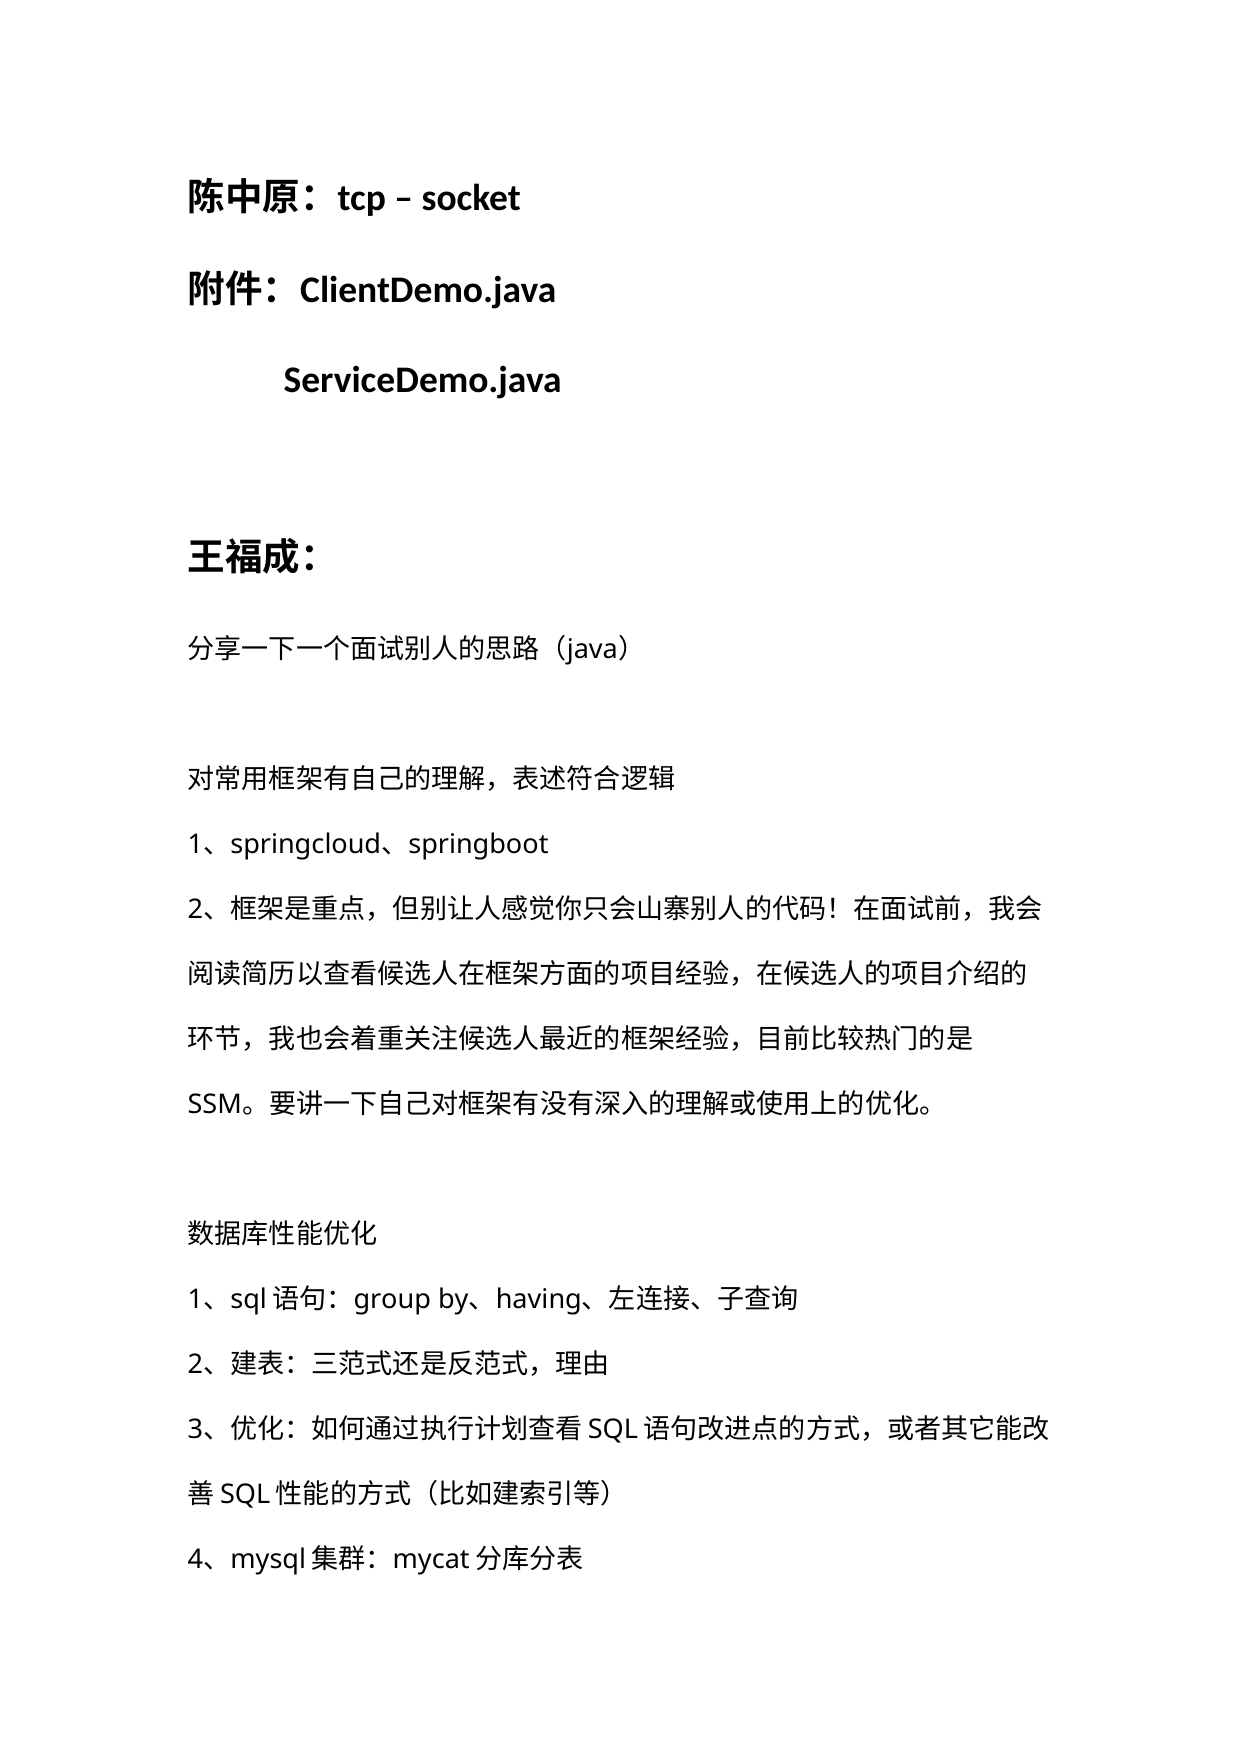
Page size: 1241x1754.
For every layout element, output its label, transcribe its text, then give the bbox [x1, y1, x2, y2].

text 2、框架是重点，但别让人感觉你只会山寨别人的代码！在面试前，我会阅读简历以查看候选人在框架方面的项目经验，在候选人的项目介绍的环节，我也会着重关注候选人最近的框架经验，目前比较热门的是SSM。要讲一下自己对框架有没有深入的理解或使用上的优化。 [187, 874, 1053, 1134]
text 1、springcloud、springboot [187, 809, 1053, 874]
text 3、优化：如何通过执行计划查看SQL语句改进点的方式，或者其它能改善SQL性能的方式（比如建索引等） [187, 1394, 1053, 1524]
text 1、sql语句：group by、having、左连接、子查询 [187, 1264, 1053, 1329]
text 分享一下一个面试别人的思路（java） [187, 614, 1053, 679]
text 王福成： [187, 522, 1053, 587]
text 4、mysql集群：mycat分库分表 [187, 1524, 1053, 1589]
text 对常用框架有自己的理解，表述符合逻辑 [187, 744, 1053, 809]
text 附件：ClientDemo.java [187, 254, 1053, 319]
text 数据库性能优化 [187, 1199, 1053, 1264]
text 2、建表：三范式还是反范式，理由 [187, 1329, 1053, 1394]
text ServiceDemo.java [187, 346, 1053, 411]
text 陈中原：tcp – socket [187, 162, 1053, 227]
